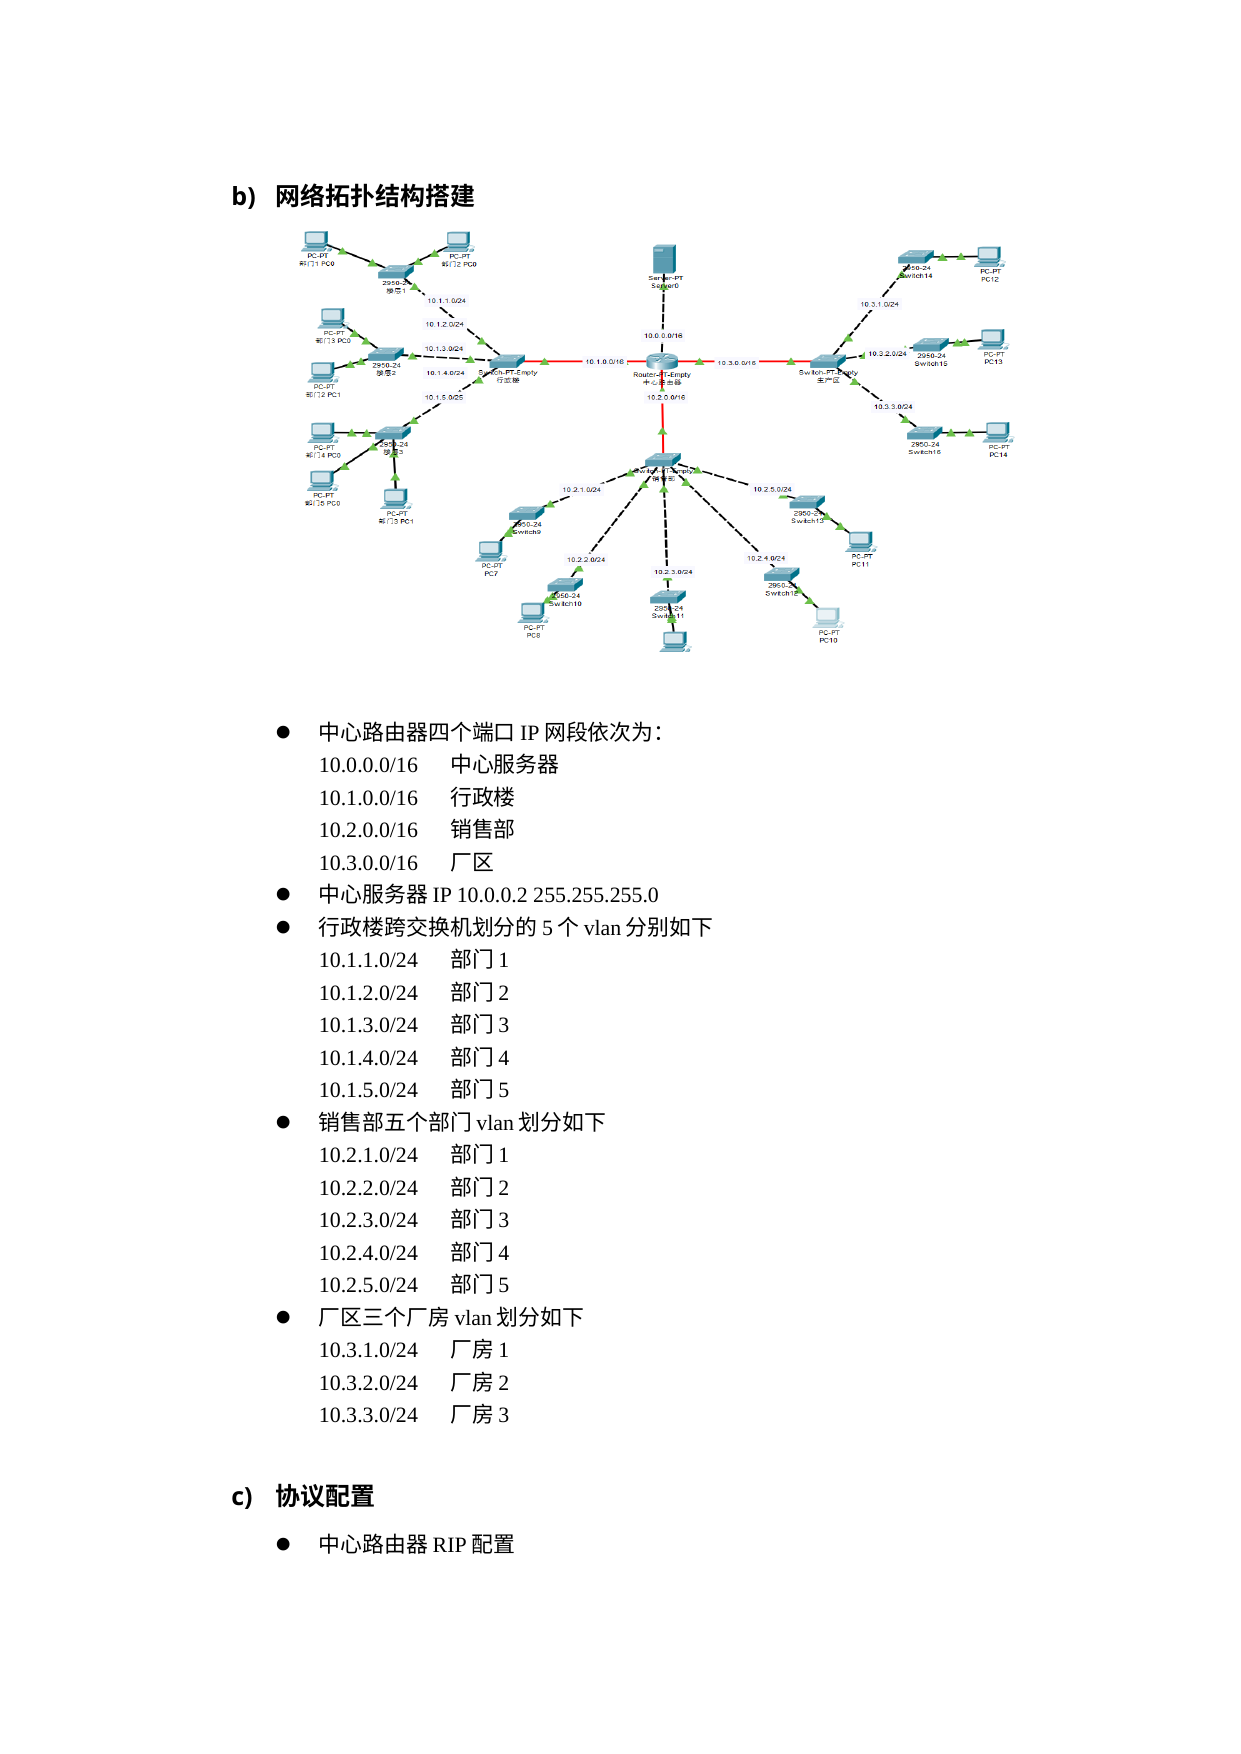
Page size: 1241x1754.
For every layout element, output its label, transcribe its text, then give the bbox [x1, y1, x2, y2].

list 协议配置 [231, 1462, 1053, 1527]
list 中心路由器四个端口IP网段依次为： [275, 714, 1053, 747]
list 厂区三个厂房vlan划分如下 [275, 1299, 1053, 1332]
list 10.1.2.0/24 部门2 [319, 974, 1053, 1007]
text 10.3.0.0/16 厂区 [319, 844, 1053, 877]
text 10.2.3.0/24 部门3 [319, 1202, 1053, 1234]
text 10.2.4.0/24 部门4 [319, 1234, 1053, 1267]
list 10.1.3.0/24 部门3 [319, 1007, 1053, 1039]
text 10.0.0.0/16 中心服务器 [319, 747, 1053, 779]
text 10.2.5.0/24 部门5 [319, 1267, 1053, 1299]
text 10.2.0.0/16 销售部 [319, 812, 1053, 844]
list 销售部五个部门vlan划分如下 [275, 1104, 1053, 1137]
list 中心路由器RIP配置 [275, 1527, 1053, 1559]
list 10.1.1.0/24 部门1 [319, 942, 1053, 974]
text 10.2.2.0/24 部门2 [319, 1169, 1053, 1202]
list 行政楼跨交换机划分的5个vlan分别如下 [275, 909, 1053, 942]
text 10.3.3.0/24 厂房3 [319, 1397, 1053, 1429]
text 10.3.1.0/24 厂房1 [319, 1332, 1053, 1364]
text 10.3.2.0/24 厂房2 [319, 1364, 1053, 1397]
list 10.1.5.0/24 部门5 [319, 1072, 1053, 1104]
text 10.2.1.0/24 部门1 [319, 1137, 1053, 1169]
picture [275, 227, 1067, 654]
text 10.1.0.0/16 行政楼 [319, 779, 1053, 812]
list 网络拓扑结构搭建 [231, 162, 1053, 227]
list 中心服务器IP 10.0.0.2 255.255.255.0 [275, 877, 1053, 909]
list 10.1.4.0/24 部门4 [319, 1039, 1053, 1072]
